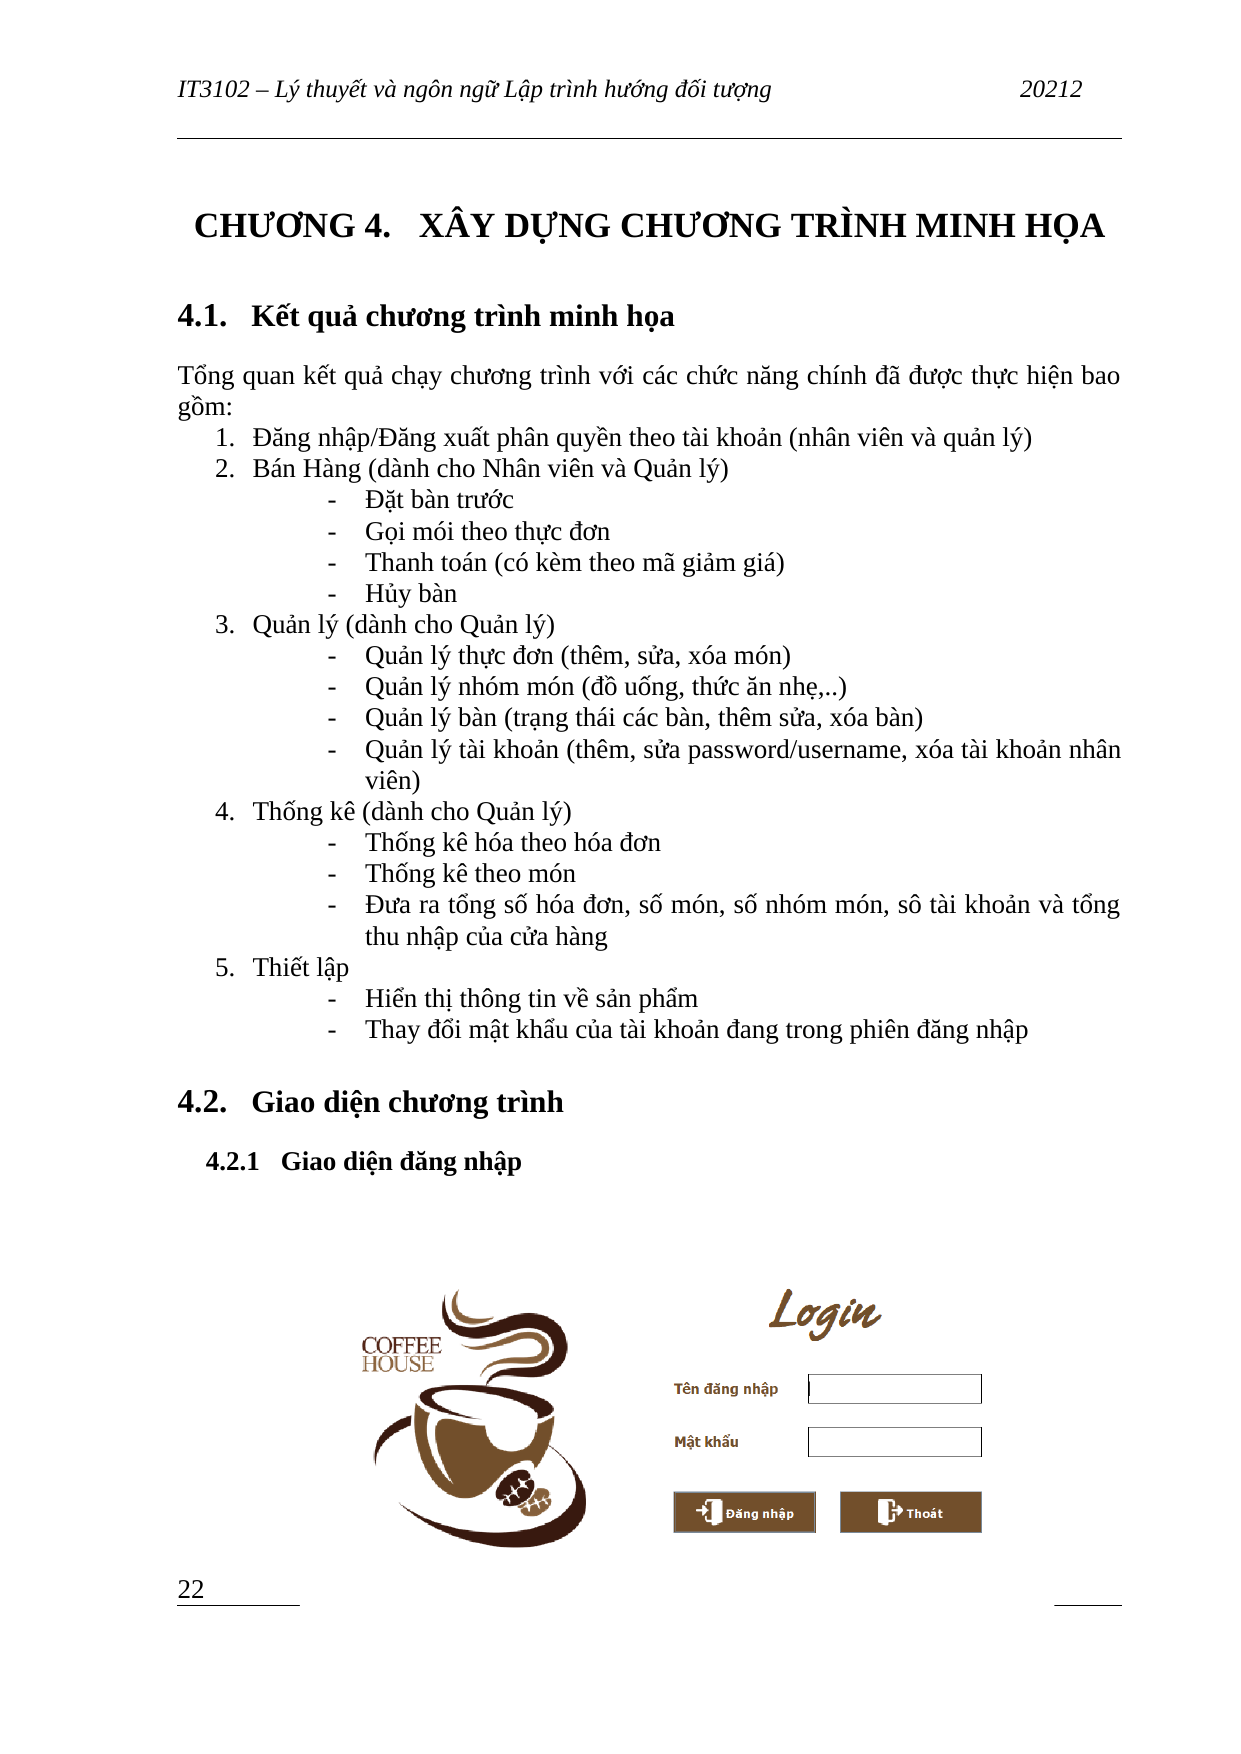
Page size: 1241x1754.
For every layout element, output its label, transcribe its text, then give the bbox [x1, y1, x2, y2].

list Thiết lập [215, 951, 1122, 982]
list Quản lý thực đơn (thêm, sửa, xóa món) [327, 639, 1122, 670]
list Quản lý tài khoản (thêm, sửa password/username, xóa tài khoản nhân viên) [327, 733, 1122, 795]
picture [299, 1196, 1055, 1638]
list Giao diện đăng nhập [206, 1145, 1122, 1176]
list Bán Hàng (dành cho Nhân viên và Quản lý) [215, 452, 1122, 483]
list Gọi mói theo thực đơn [327, 515, 1122, 546]
list Quản lý nhóm món (đồ uống, thức ăn nhẹ,..) [327, 670, 1122, 702]
list Đăng nhập/Đăng xuất phân quyền theo tài khoản (nhân viên và quản lý) [215, 421, 1122, 452]
list Thống kê theo món [327, 857, 1122, 888]
list Quản lý (dành cho Quản lý) [215, 608, 1122, 639]
list Đưa ra tổng số hóa đơn, số món, số nhóm món, sô tài khoản và tổng thu nhập của cửa hàng [327, 888, 1122, 951]
list Thống kê (dành cho Quản lý) [215, 795, 1122, 826]
text Tổng quan kết quả chạy chương trình với các chức năng chính đã được thực hiện bao gồm: [177, 359, 1122, 421]
list Hủy bàn [327, 577, 1122, 608]
list Đặt bàn trước [327, 483, 1122, 515]
list Hiển thị thông tin về sản phẩm [327, 982, 1122, 1013]
list Thanh toán (có kèm theo mã giảm giá) [327, 546, 1122, 577]
list Thay đổi mật khẩu của tài khoản đang trong phiên đăng nhập [327, 1013, 1122, 1044]
list Thống kê hóa theo hóa đơn [327, 826, 1122, 857]
list Quản lý bàn (trạng thái các bàn, thêm sửa, xóa bàn) [327, 702, 1122, 733]
subtitle XÂY DỰNG CHƯƠNG TRÌNH MINH HỌA [177, 205, 1122, 246]
subtitle Kết quả chương trình minh họa [177, 296, 1122, 334]
subtitle Giao diện chương trình [177, 1082, 1122, 1120]
